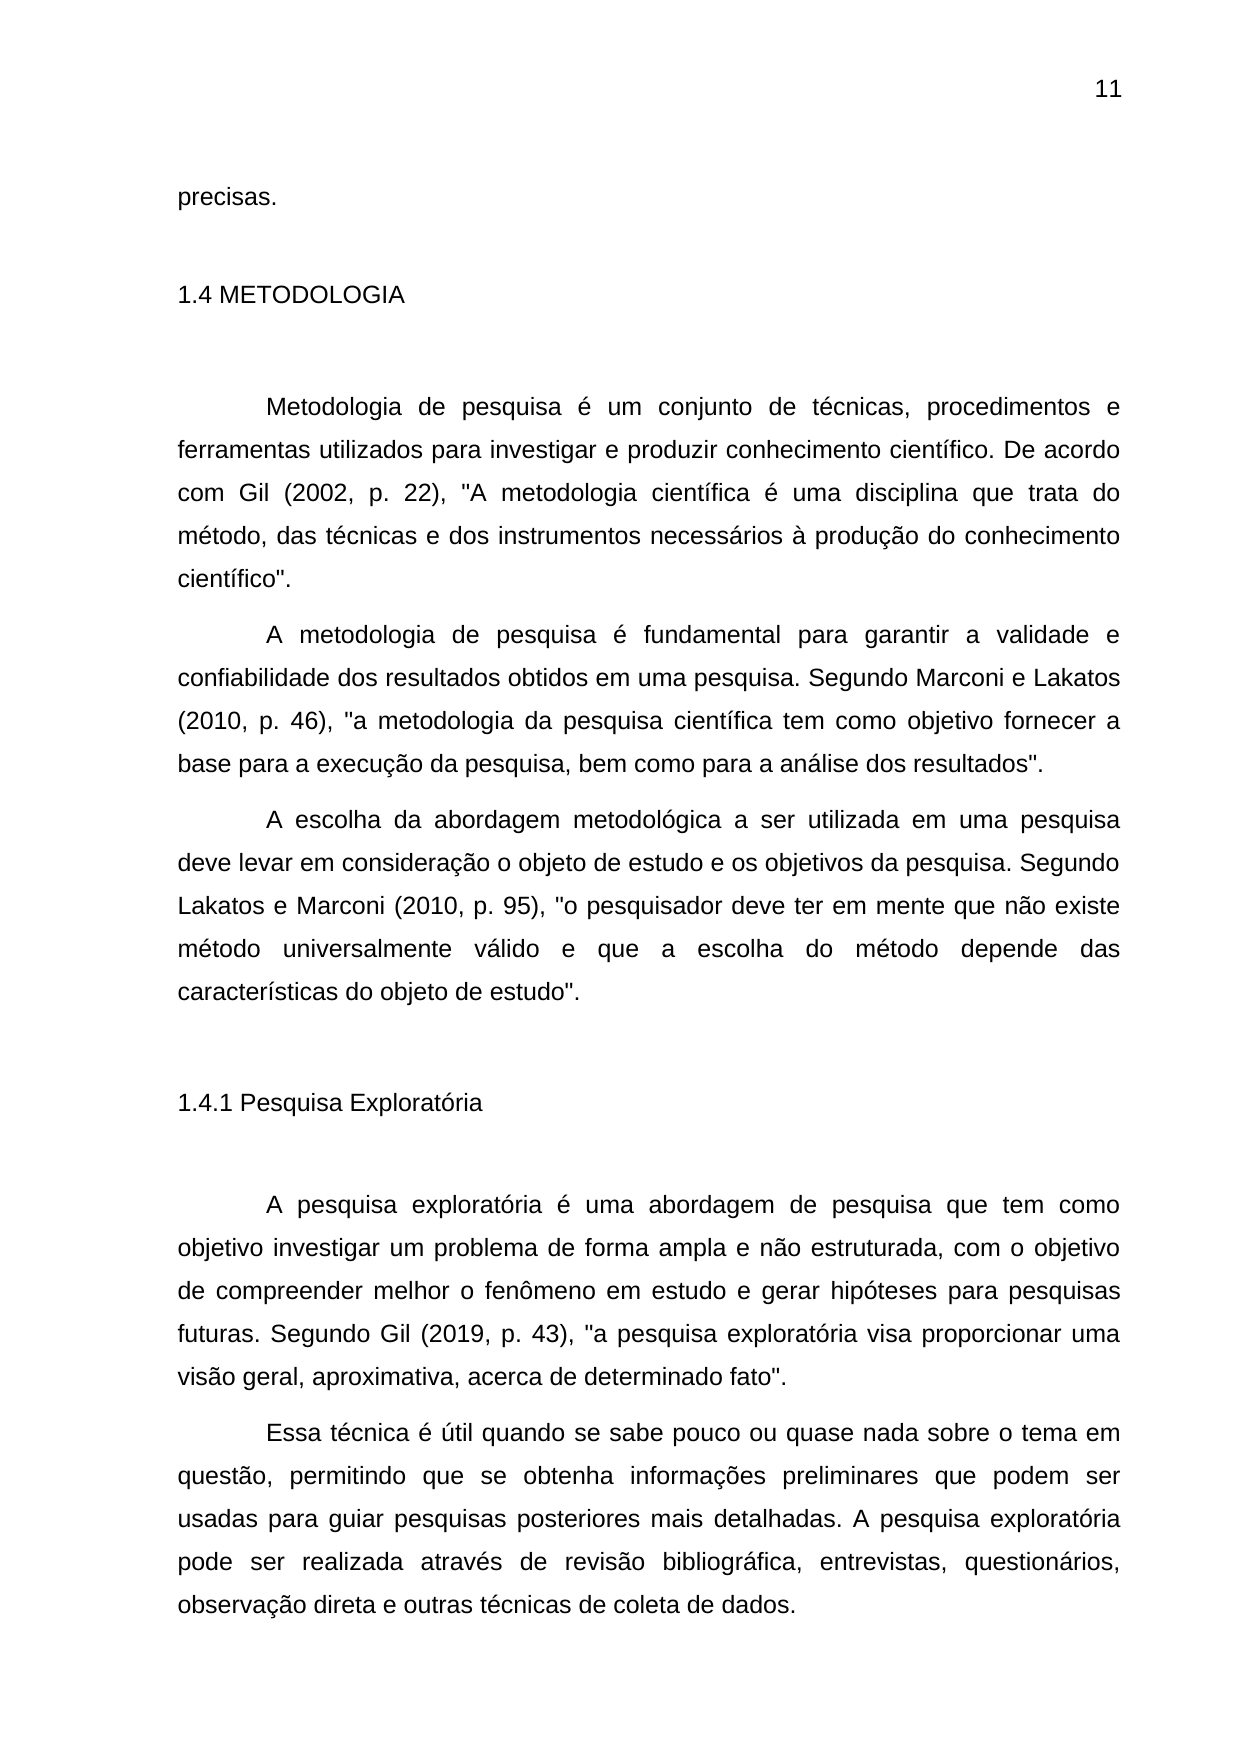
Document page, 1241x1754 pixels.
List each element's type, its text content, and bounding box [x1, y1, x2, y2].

text A metodologia de pesquisa é fundamental para garantir a validade e confiabilidade dos resultados obtidos em uma pesquisa. Segundo Marconi e Lakatos (2010, p. 46), "a metodologia da pesquisa científica tem como objetivo fornecer a base para a execução da pesquisa, bem como para a análise dos resultados". [177, 620, 1122, 778]
subtitle 1.4 METODOLOGIA [177, 280, 1122, 309]
text A pesquisa exploratória é uma abordagem de pesquisa que tem como objetivo investigar um problema de forma ampla e não estruturada, com o objetivo de compreender melhor o fenômeno em estudo e gerar hipóteses para pesquisas futuras. Segundo Gil (2019, p. 43), "a pesquisa exploratória visa proporcionar uma visão geral, aproximativa, acerca de determinado fato". [177, 1189, 1122, 1391]
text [177, 182, 1122, 210]
text Metodologia de pesquisa é um conjunto de técnicas, procedimentos e ferramentas utilizados para investigar e produzir conhecimento científico. De acordo com Gil (2002, p. 22), "A metodologia científica é uma disciplina que trata do método, das técnicas e dos instrumentos necessários à produção do conhecimento científico". [177, 392, 1122, 593]
subtitle 1.4.1 Pesquisa Exploratória [177, 1088, 1122, 1117]
text Essa técnica é útil quando se sabe pouco ou quase nada sobre o tema em questão, permitindo que se obtenha informações preliminares que podem ser usadas para guiar pesquisas posteriores mais detalhadas. A pesquisa exploratória pode ser realizada através de revisão bibliográfica, entrevistas, questionários, observação direta e outras técnicas de coleta de dados. [177, 1418, 1122, 1619]
text A escolha da abordagem metodológica a ser utilizada em uma pesquisa deve levar em consideração o objeto de estudo e os objetivos da pesquisa. Segundo Lakatos e Marconi (2010, p. 95), "o pesquisador deve ter em mente que não existe método universalmente válido e que a escolha do método depende das características do objeto de estudo". [177, 805, 1122, 1006]
